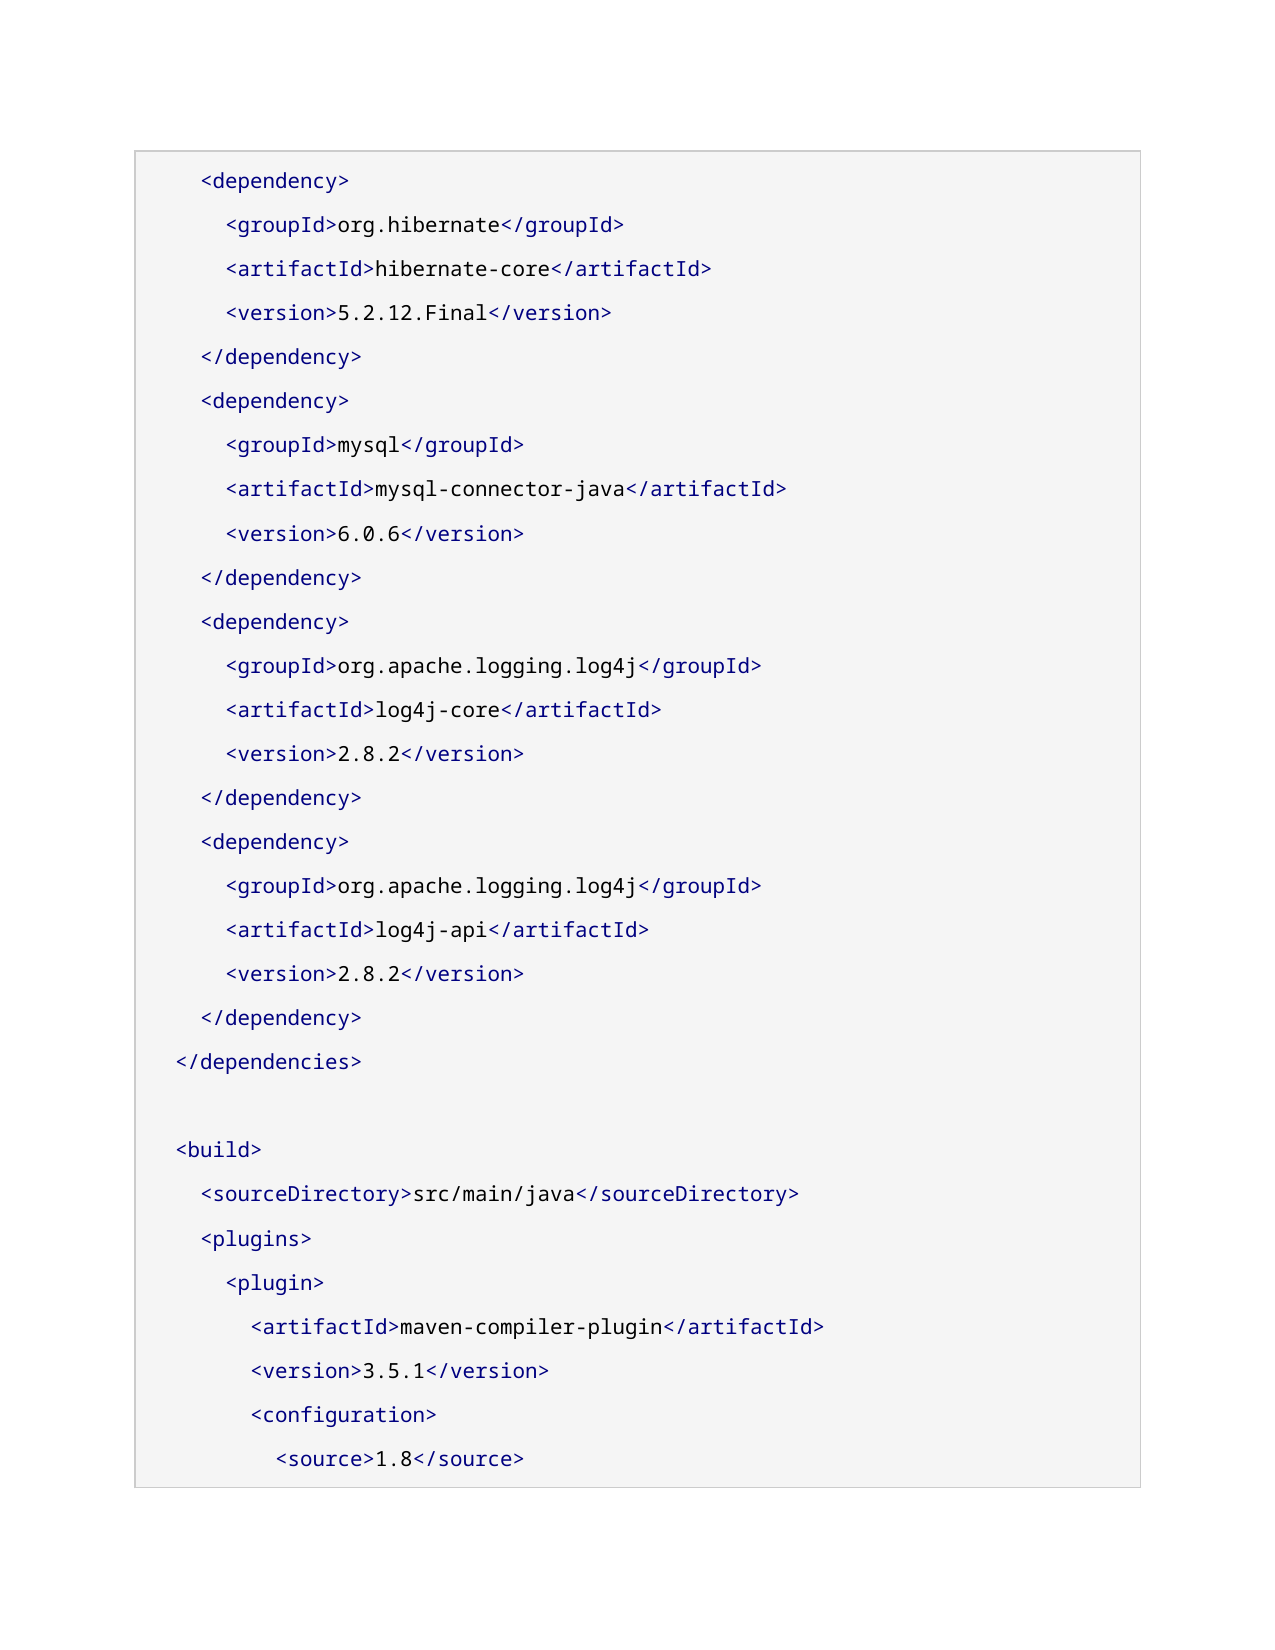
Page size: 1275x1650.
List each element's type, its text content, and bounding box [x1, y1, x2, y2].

text </dependency> [136, 326, 1140, 370]
text <dependency> [136, 370, 1140, 414]
text </dependency> [136, 547, 1140, 591]
text <artifactId>mysql-connector-java</artifactId> [136, 458, 1140, 502]
text <source>1.8</source> [136, 1428, 1140, 1487]
text <sourceDirectory>src/main/java</sourceDirectory> [136, 1163, 1140, 1207]
text </dependency> [136, 767, 1140, 811]
text <dependency> [136, 152, 1140, 194]
text <version>2.8.2</version> [136, 723, 1140, 767]
text <groupId>org.apache.logging.log4j</groupId> [136, 855, 1140, 899]
text <artifactId>maven-compiler-plugin</artifactId> [136, 1296, 1140, 1340]
text <version>2.8.2</version> [136, 943, 1140, 987]
text <version>6.0.6</version> [136, 502, 1140, 547]
text </dependencies> [136, 1031, 1140, 1075]
text <dependency> [136, 591, 1140, 635]
text <groupId>org.hibernate</groupId> [136, 194, 1140, 238]
text <version>5.2.12.Final</version> [136, 282, 1140, 326]
text </dependency> [136, 987, 1140, 1031]
text <groupId>org.apache.logging.log4j</groupId> [136, 635, 1140, 679]
text <version>3.5.1</version> [136, 1340, 1140, 1384]
text <artifactId>log4j-core</artifactId> [136, 679, 1140, 723]
text <build> [136, 1119, 1140, 1163]
text <plugin> [136, 1252, 1140, 1296]
text <dependency> [136, 811, 1140, 855]
text <artifactId>hibernate-core</artifactId> [136, 238, 1140, 282]
text <configuration> [136, 1384, 1140, 1428]
text <artifactId>log4j-api</artifactId> [136, 899, 1140, 943]
text <plugins> [136, 1207, 1140, 1252]
text <groupId>mysql</groupId> [136, 414, 1140, 458]
